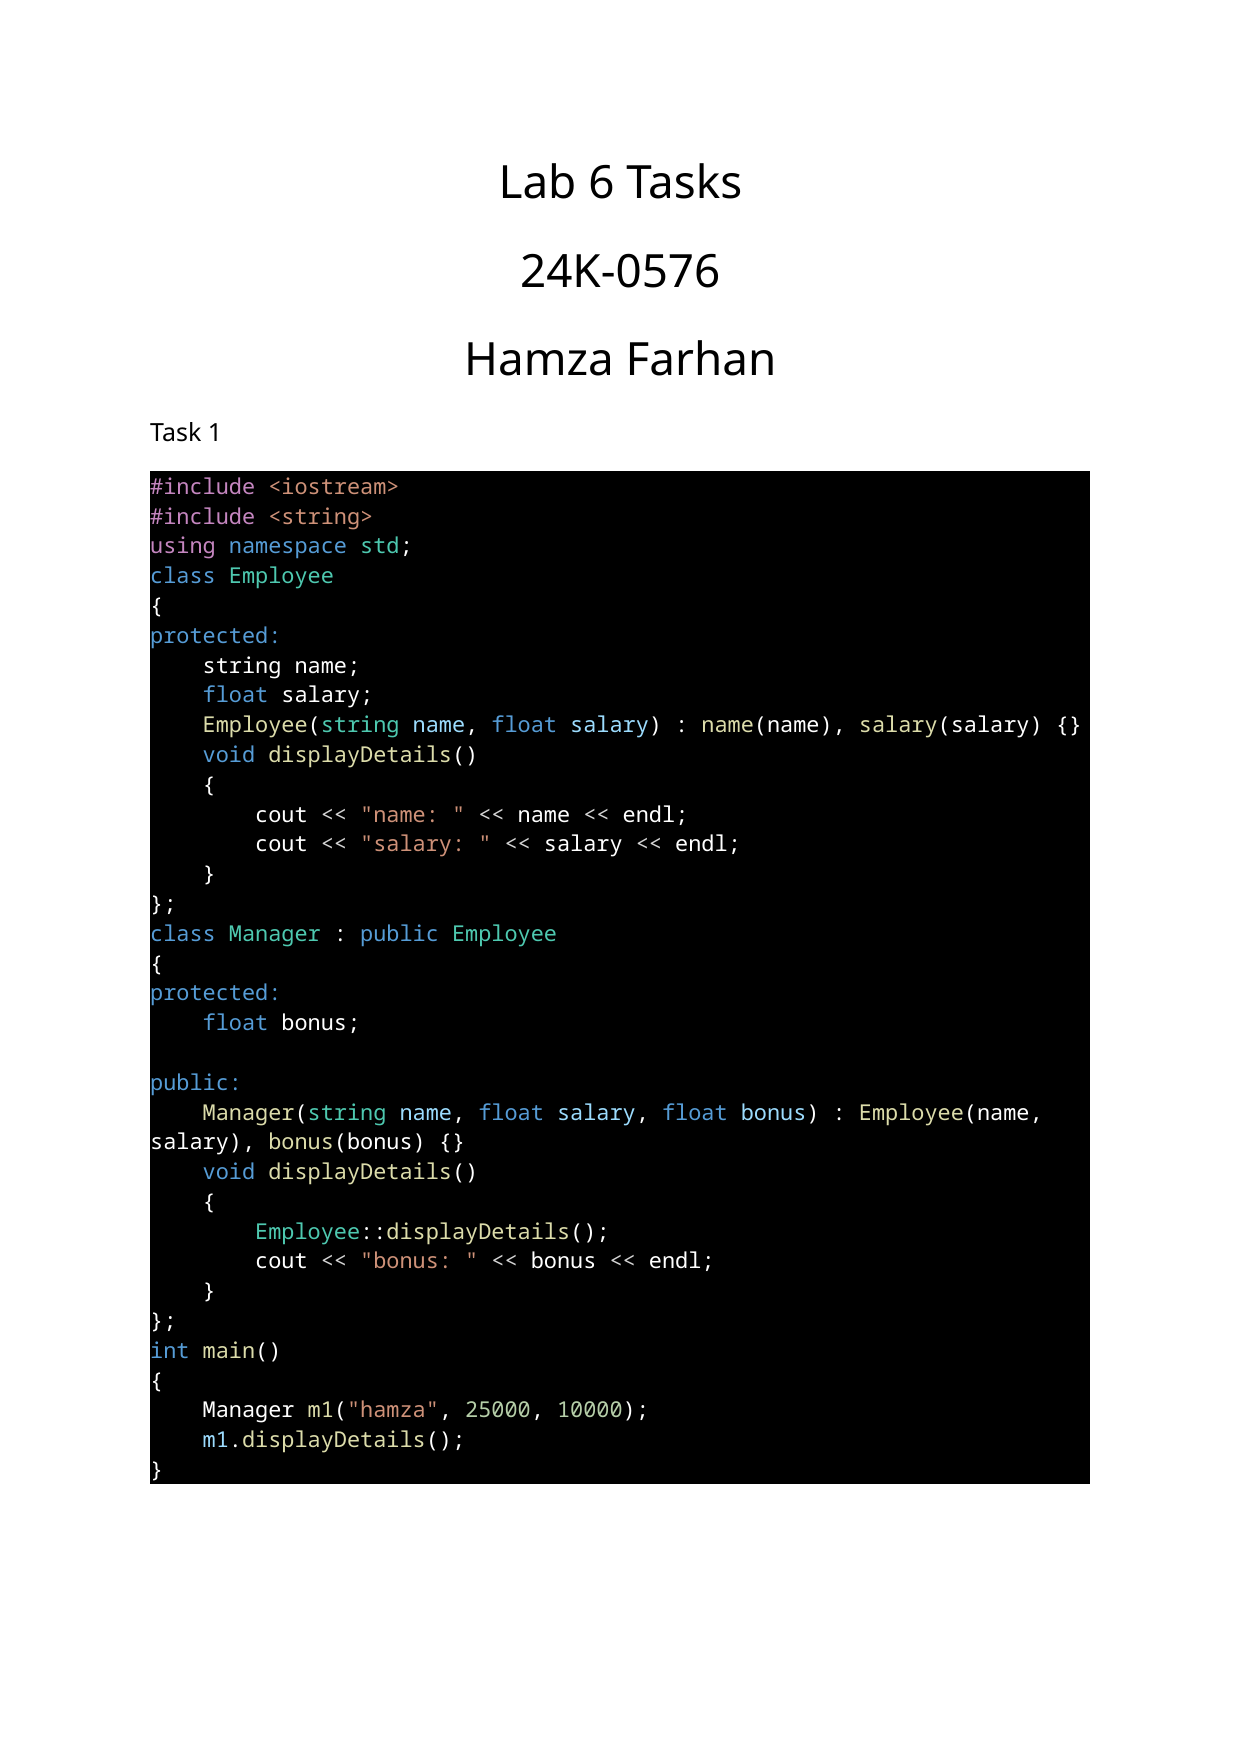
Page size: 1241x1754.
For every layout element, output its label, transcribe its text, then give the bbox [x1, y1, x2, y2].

text float bonus; [150, 1007, 1090, 1037]
text } [150, 1275, 1090, 1305]
text void displayDetails() [150, 1156, 1090, 1186]
text protected: [150, 977, 1090, 1007]
text Manager m1("hamza", 25000, 10000); [150, 1394, 1090, 1424]
text int main() [150, 1335, 1090, 1364]
text { [150, 769, 1090, 798]
text void displayDetails() [150, 739, 1090, 769]
text }; [150, 1305, 1090, 1335]
text { [150, 1364, 1090, 1394]
text } [150, 858, 1090, 888]
text public: [150, 1067, 1090, 1096]
text cout << "name: " << name << endl; [150, 798, 1090, 828]
text class Manager : public Employee [150, 918, 1090, 947]
text Hamza Farhan [150, 327, 1090, 389]
text Lab 6 Tasks [150, 150, 1090, 212]
text protected: [150, 620, 1090, 649]
text Manager(string name, float salary, float bonus) : Employee(name, salary), bonus(bonus) {} [150, 1096, 1090, 1156]
text using namespace std; [150, 530, 1090, 560]
text string name; [150, 649, 1090, 679]
text }; [150, 888, 1090, 918]
text #include <string> [150, 501, 1090, 530]
text 24K-0576 [150, 238, 1090, 301]
text #include <iostream> [150, 471, 1090, 501]
text Employee(string name, float salary) : name(name), salary(salary) {} [150, 709, 1090, 739]
text class Employee [150, 560, 1090, 590]
text cout << "bonus: " << bonus << endl; [150, 1245, 1090, 1275]
text m1.displayDetails(); [150, 1424, 1090, 1454]
text } [150, 1454, 1090, 1484]
text { [150, 947, 1090, 977]
text cout << "salary: " << salary << endl; [150, 828, 1090, 858]
text { [150, 1186, 1090, 1216]
text float salary; [150, 679, 1090, 709]
text Employee::displayDetails(); [150, 1216, 1090, 1245]
text Task 1 [150, 415, 1090, 449]
text { [150, 590, 1090, 620]
